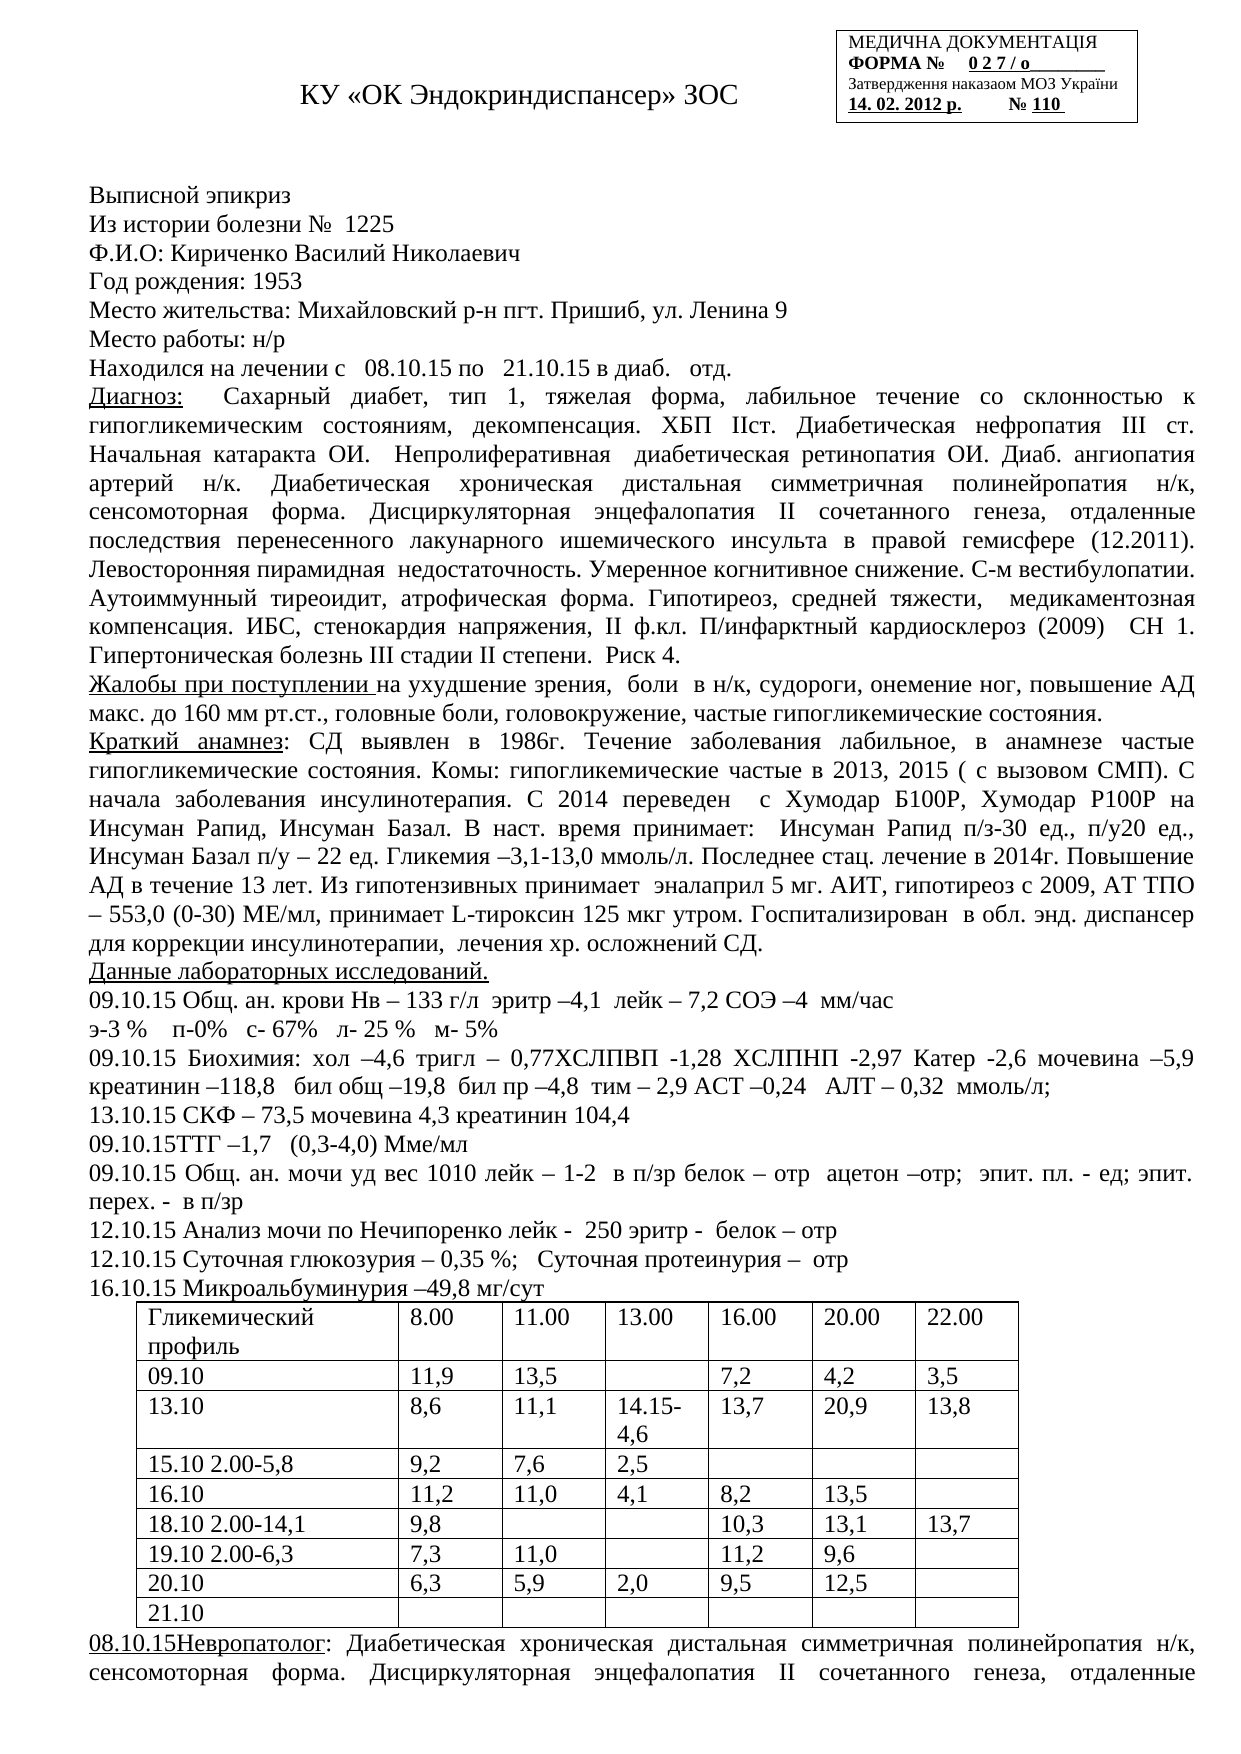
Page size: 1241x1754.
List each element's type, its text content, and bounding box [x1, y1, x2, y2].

table_cell [606, 1361, 708, 1390]
table_cell 13.10 [137, 1391, 398, 1448]
subtitle Ф.И.О: Кириченко Василий Николаевич [89, 238, 1196, 266]
subtitle Из истории болезни № 1225 [89, 209, 1196, 238]
table_cell 2,5 [606, 1449, 708, 1478]
text 09.10.15 Биохимия: хол –4,6 тригл – 0,77ХСЛПВП -1,28 ХСЛПНП -2,97 Катер -2,6 мочевина –5,9 креатинин –118,8 бил общ –19,8 бил пр –4,8 тим – 2,9 АСТ –0,24 АЛТ – 0,32 ммоль/л; [89, 1043, 1196, 1100]
table_cell 7,6 [503, 1449, 605, 1478]
text Место работы: н/р [89, 324, 1196, 353]
table_cell 11,0 [503, 1479, 605, 1508]
table_cell 9,5 [709, 1569, 812, 1597]
table_header 11.00 [503, 1303, 605, 1360]
table_header 22.00 [916, 1303, 1018, 1360]
table_cell 13,5 [813, 1479, 915, 1508]
table_cell 9,6 [813, 1539, 915, 1567]
table_cell [916, 1479, 1018, 1508]
table_cell 11,2 [709, 1539, 812, 1567]
table_cell 3,5 [916, 1361, 1018, 1390]
text Диагноз: Сахарный диабет, тип 1, тяжелая форма, лабильное течение со склонностью к гипогликемическим состояниям, декомпенсация. ХБП IIст. Диабетическая нефропатия III ст. Начальная катаракта ОИ. Непролиферативная диабетическая ретинопатия ОИ. Диаб. ангиопатия артерий н/к. Диабетическая хроническая дистальная симметричная полинейропатия н/к, сенсомоторная форма. Дисциркуляторная энцефалопатия II сочетанного генеза, отдаленные последствия перенесенного лакунарного ишемического инсульта в правой гемисфере (12.2011). Левосторонняя пирамидная недостаточность. Умеренное когнитивное снижение. С-м вестибулопатии. Аутоиммунный тиреоидит, атрофическая форма. Гипотиреоз, средней тяжести, медикаментозная компенсация. ИБС, стенокардия напряжения, II ф.кл. П/инфарктный кардиосклероз (2009) СН 1. Гипертоническая болезнь III стадии II степени. Риск 4. [89, 381, 1196, 669]
table_cell 11,0 [503, 1539, 605, 1567]
table_cell [916, 1539, 1018, 1567]
text 12.10.15 Анализ мочи по Нечипоренко лейк - 250 эритр - белок – отр [89, 1215, 1196, 1244]
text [89, 1628, 1196, 1686]
table_cell 14.15-4,6 [606, 1391, 708, 1448]
table_cell 11,9 [399, 1361, 502, 1390]
table_cell [606, 1539, 708, 1567]
table_cell 13,7 [709, 1391, 812, 1448]
table_cell 11,2 [399, 1479, 502, 1508]
table_cell [709, 1598, 812, 1627]
table_cell 16.10 [137, 1479, 398, 1508]
table_cell 19.10 2.00-6,3 [137, 1539, 398, 1567]
table_header 13.00 [606, 1303, 708, 1360]
table_cell 13,1 [813, 1509, 915, 1538]
table_cell 13,5 [503, 1361, 605, 1390]
table_cell 7,3 [399, 1539, 502, 1567]
subtitle 09.10.15 Общ. ан. мочи уд вес 1010 лейк – 1-2 в п/зр белок – отр ацетон –отр; эпит. пл. - ед; эпит. перех. - в п/зр [89, 1158, 1196, 1215]
text 09.10.15 Общ. ан. крови Нв – 133 г/л эритр –4,1 лейк – 7,2 СОЭ –4 мм/час [89, 985, 1196, 1014]
text Находился на лечении с 08.10.15 по 21.10.15 в диаб. отд. [89, 353, 1196, 381]
table_header 16.00 [709, 1303, 812, 1360]
table_cell 10,3 [709, 1509, 812, 1538]
table_cell 4,1 [606, 1479, 708, 1508]
table_cell 9,8 [399, 1509, 502, 1538]
table_cell 18.10 2.00-14,1 [137, 1509, 398, 1538]
table_cell 8,6 [399, 1391, 502, 1448]
table_cell 13,7 [916, 1509, 1018, 1538]
table_cell [813, 1598, 915, 1627]
table_cell 12,5 [813, 1569, 915, 1597]
table_cell 13,8 [916, 1391, 1018, 1448]
table_header Гликемический профиль [137, 1303, 398, 1360]
table_cell [709, 1449, 812, 1478]
table_cell 8,2 [709, 1479, 812, 1508]
table_cell 20,9 [813, 1391, 915, 1448]
table_header 8.00 [399, 1303, 502, 1360]
text Данные лабораторных исследований. [89, 956, 1196, 985]
text 09.10.15ТТГ –1,7 (0,3-4,0) Мме/мл [89, 1129, 1196, 1158]
table_cell [503, 1598, 605, 1627]
text Место жительства: Михайловский р-н пгт. Пришиб, ул. Ленина 9 [89, 295, 1196, 324]
table_cell 15.10 2.00-5,8 [137, 1449, 398, 1478]
text 13.10.15 СКФ – 73,5 мочевина 4,3 креатинин 104,4 [89, 1100, 1196, 1129]
table_cell 5,9 [503, 1569, 605, 1597]
table_cell [606, 1509, 708, 1538]
table_header 20.00 [813, 1303, 915, 1360]
table_cell [606, 1598, 708, 1627]
text э-3 % п-0% с- 67% л- 25 % м- 5% [89, 1014, 1196, 1043]
table_cell 4,2 [813, 1361, 915, 1390]
table_cell [503, 1509, 605, 1538]
table_cell 9,2 [399, 1449, 502, 1478]
table_cell [916, 1449, 1018, 1478]
text Краткий анамнез: СД выявлен в 1986г. Течение заболевания лабильное, в анамнезе частые гипогликемические состояния. Комы: гипогликемические частые в 2013, 2015 ( с вызовом СМП). С начала заболевания инсулинотерапия. С 2014 переведен с Хумодар Б100Р, Хумодар Р100Р на Инсуман Рапид, Инсуман Базал. В наст. время принимает: Инсуман Рапид п/з-30 ед., п/у20 ед., Инсуман Базал п/у – 22 ед. Гликемия –3,1-13,0 ммоль/л. Последнее стац. лечение в 2014г. Повышение АД в течение 13 лет. Из гипотензивных принимает эналаприл 5 мг. АИТ, гипотиреоз с 2009, АТ ТПО – 553,0 (0-30) МЕ/мл, принимает L-тироксин 125 мкг утром. Госпитализирован в обл. энд. диспансер для коррекции инсулинотерапии, лечения хр. осложнений СД. [89, 726, 1196, 956]
table_cell [916, 1569, 1018, 1597]
table_cell 2,0 [606, 1569, 708, 1597]
table_cell [916, 1598, 1018, 1627]
text Жалобы при поступлении на ухудшение зрения, боли в н/к, судороги, онемение ног, повышение АД макс. до 160 мм рт.ст., головные боли, головокружение, частые гипогликемические состояния. [89, 669, 1196, 726]
table_cell 21.10 [137, 1598, 398, 1627]
subtitle 16.10.15 Микроальбуминурия –49,8 мг/сут [89, 1273, 1196, 1301]
table_cell [399, 1598, 502, 1627]
subtitle Выписной эпикриз [89, 180, 1202, 209]
table_cell 11,1 [503, 1391, 605, 1448]
table_cell 6,3 [399, 1569, 502, 1597]
table_cell [813, 1449, 915, 1478]
text Год рождения: 1953 [89, 266, 1196, 295]
table_cell 20.10 [137, 1569, 398, 1597]
table_cell 09.10 [137, 1361, 398, 1390]
text 12.10.15 Суточная глюкозурия – 0,35 %; Суточная протеинурия – отр [89, 1244, 1196, 1273]
table_cell 7,2 [709, 1361, 812, 1390]
